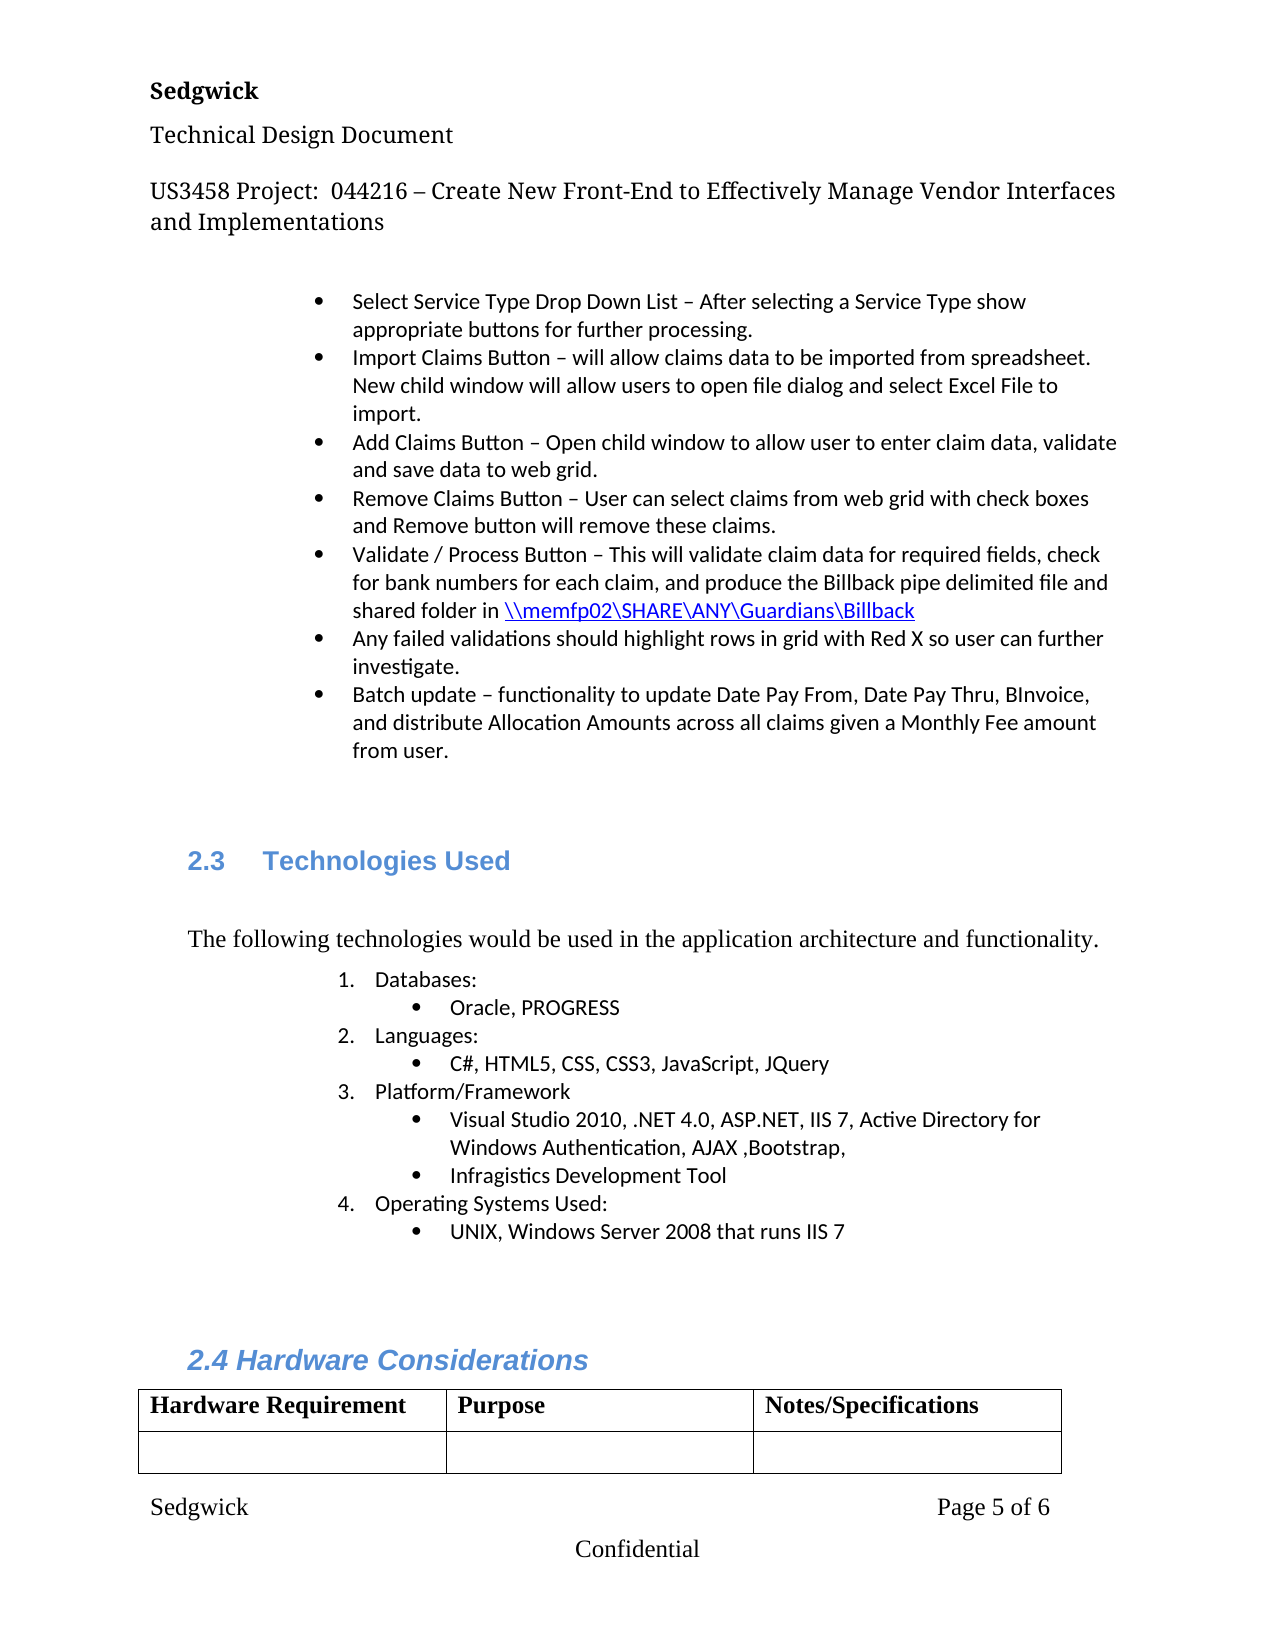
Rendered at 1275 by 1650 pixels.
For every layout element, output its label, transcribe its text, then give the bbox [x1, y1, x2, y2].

list Oracle, PROGRESS [412, 993, 1125, 1021]
subtitle 2.4 Hardware Considerations [187, 1343, 1125, 1376]
list Operating Systems Used: [337, 1189, 1125, 1217]
text The following technologies would be used in the application architecture and functionality. [187, 924, 1125, 953]
list Any failed validations should highlight rows in grid with Red X so user can further investigate. [315, 624, 1125, 680]
list UNIX, Windows Server 2008 that runs IIS 7 [412, 1217, 1125, 1245]
list Batch update – functionality to update Date Pay From, Date Pay Thru, BInvoice, and distribute Allocation Amounts across all claims given a Monthly Fee amount from user. [315, 680, 1125, 764]
list Languages: [337, 1021, 1125, 1049]
list Remove Claims Button – User can select claims from web grid with check boxes and Remove button will remove these claims. [315, 484, 1125, 540]
list Databases: [337, 965, 1125, 993]
table_header Notes/Specifications [754, 1390, 1061, 1431]
list Infragistics Development Tool [412, 1161, 1125, 1189]
table_cell [754, 1432, 1061, 1473]
table_cell [447, 1432, 753, 1473]
list Validate / Process Button – This will validate claim data for required fields, check for bank numbers for each claim, and produce the Billback pipe delimited file and shared folder in \\memfp02\SHARE\ANY\Guardians\Billback [315, 540, 1125, 624]
table_cell [139, 1432, 446, 1473]
list Visual Studio 2010, .NET 4.0, ASP.NET, IIS 7, Active Directory for Windows Authentication, AJAX ,Bootstrap, [412, 1105, 1125, 1161]
list Add Claims Button – Open child window to allow user to enter claim data, validate and save data to web grid. [315, 428, 1125, 484]
list Import Claims Button – will allow claims data to be imported from spreadsheet. New child window will allow users to open file dialog and select Excel File to import. [315, 343, 1125, 428]
table_header Purpose [447, 1390, 753, 1431]
list Platform/Framework [337, 1077, 1125, 1105]
subtitle Technologies Used [187, 845, 1125, 876]
table_header Hardware Requirement [139, 1390, 446, 1431]
list Select Service Type Drop Down List – After selecting a Service Type show appropriate buttons for further processing. [315, 287, 1125, 343]
list C#, HTML5, CSS, CSS3, JavaScript, JQuery [412, 1049, 1125, 1077]
